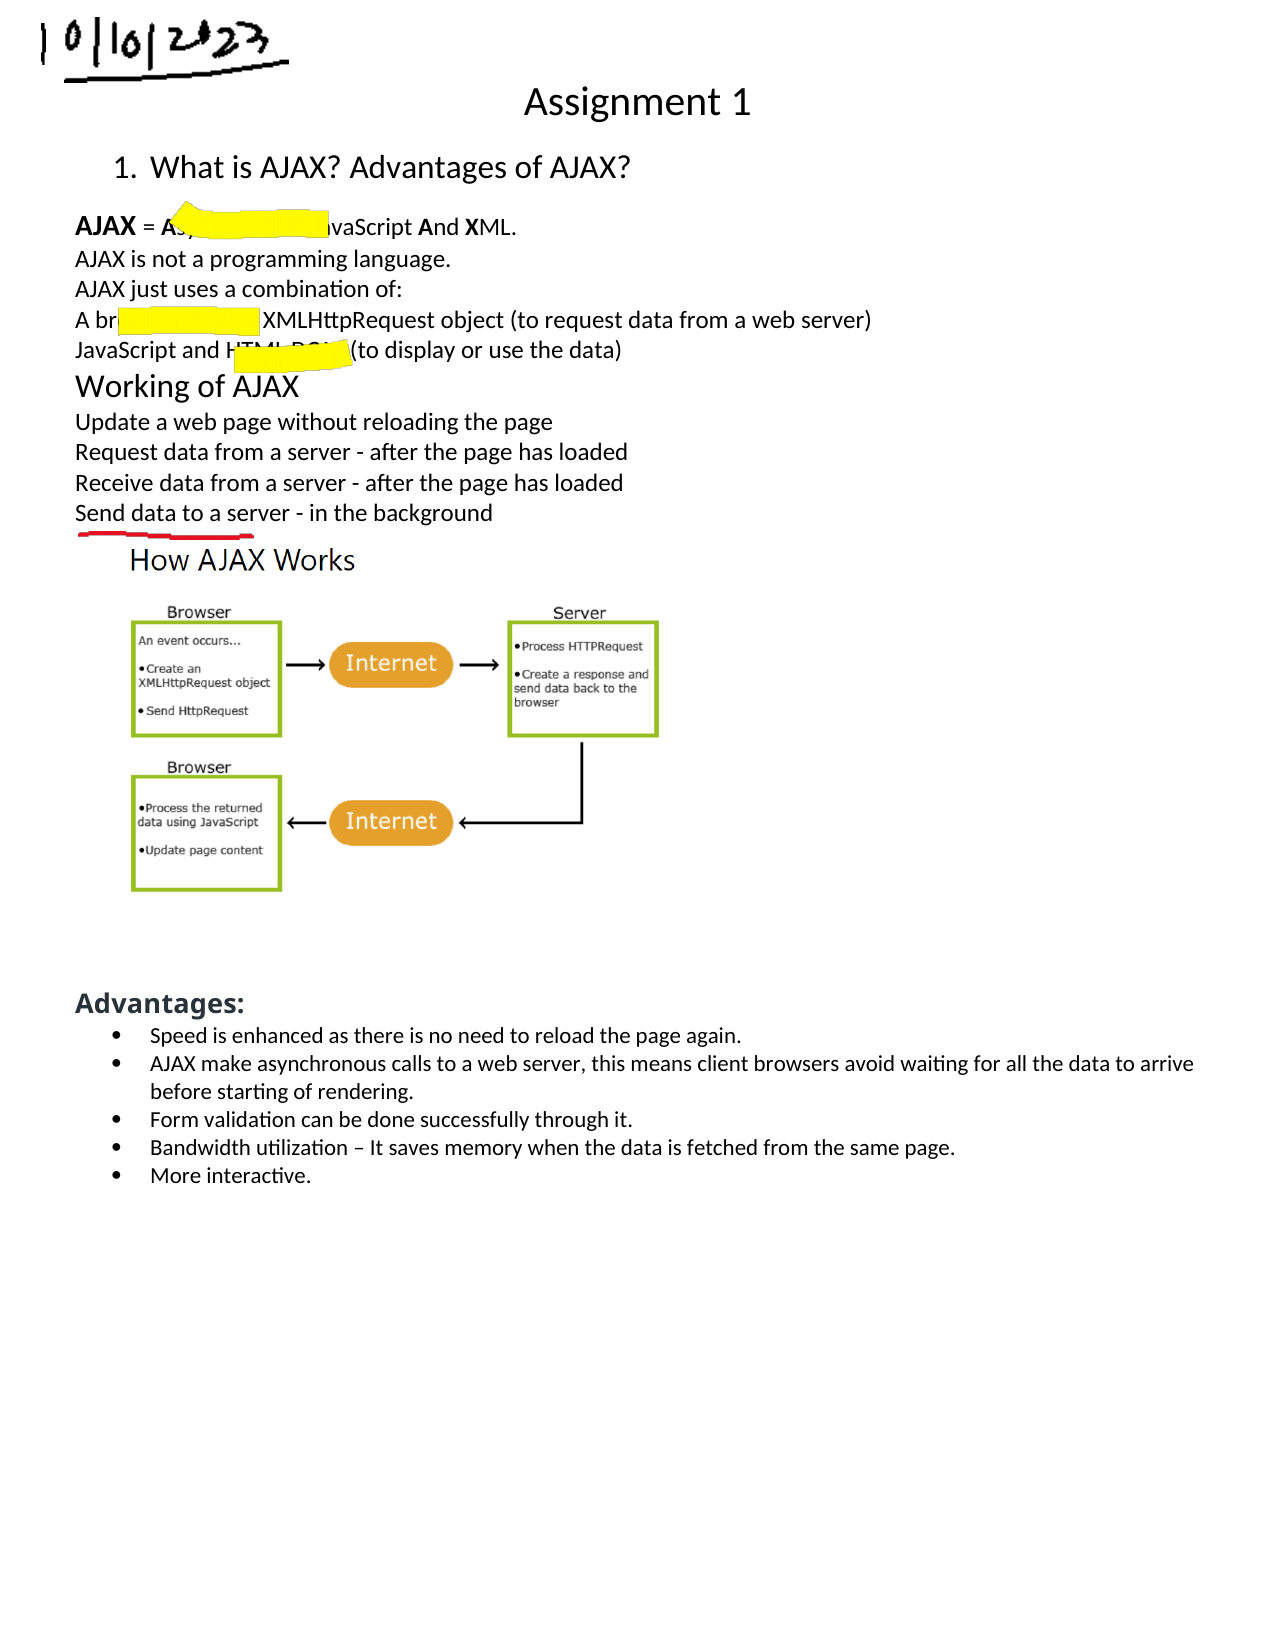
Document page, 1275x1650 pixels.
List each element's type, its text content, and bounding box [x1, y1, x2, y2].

text AJAX is not a programming language. [75, 243, 1200, 273]
list Speed is enhanced as there is no need to reload the page again. [112, 1021, 1200, 1049]
picture [78, 527, 727, 906]
list AJAX make asynchronous calls to a web server, this means client browsers avoid waiting for all the data to arrive before starting of rendering. [112, 1049, 1200, 1106]
picture [64, 17, 289, 83]
text Receive data from a server - after the page has loaded [75, 467, 1200, 497]
text AJAX = Asynchronous JavaScript And XML. [75, 207, 168, 243]
list What is AJAX? Advantages of AJAX? [112, 147, 1200, 187]
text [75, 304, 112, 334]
text A browser built-in XMLHttpRequest object (to request data from a web server) [266, 304, 1200, 334]
picture [41, 23, 46, 65]
text AJAX = Asynchronous JavaScript And XML. [335, 207, 1200, 243]
picture [112, 302, 356, 379]
list Bandwidth utilization – It saves memory when the data is fetched from the same page. [112, 1133, 1200, 1162]
text AJAX just uses a combination of: [75, 273, 1200, 304]
picture [168, 200, 335, 244]
text JavaScript and HTML DOM (to display or use the data) [266, 334, 1200, 365]
list Form validation can be done successfully through it. [112, 1106, 1200, 1133]
text JavaScript and HTML DOM (to display or use the data) [75, 334, 228, 365]
list More interactive. [112, 1162, 1200, 1189]
text Assignment 1 [75, 75, 1200, 126]
text Request data from a server - after the page has loaded [75, 436, 1200, 467]
text Working of AJAX [75, 365, 1200, 406]
text Advantages: [75, 984, 1200, 1021]
text Update a web page without reloading the page [75, 406, 1200, 436]
text Send data to a server - in the background [75, 497, 1200, 528]
